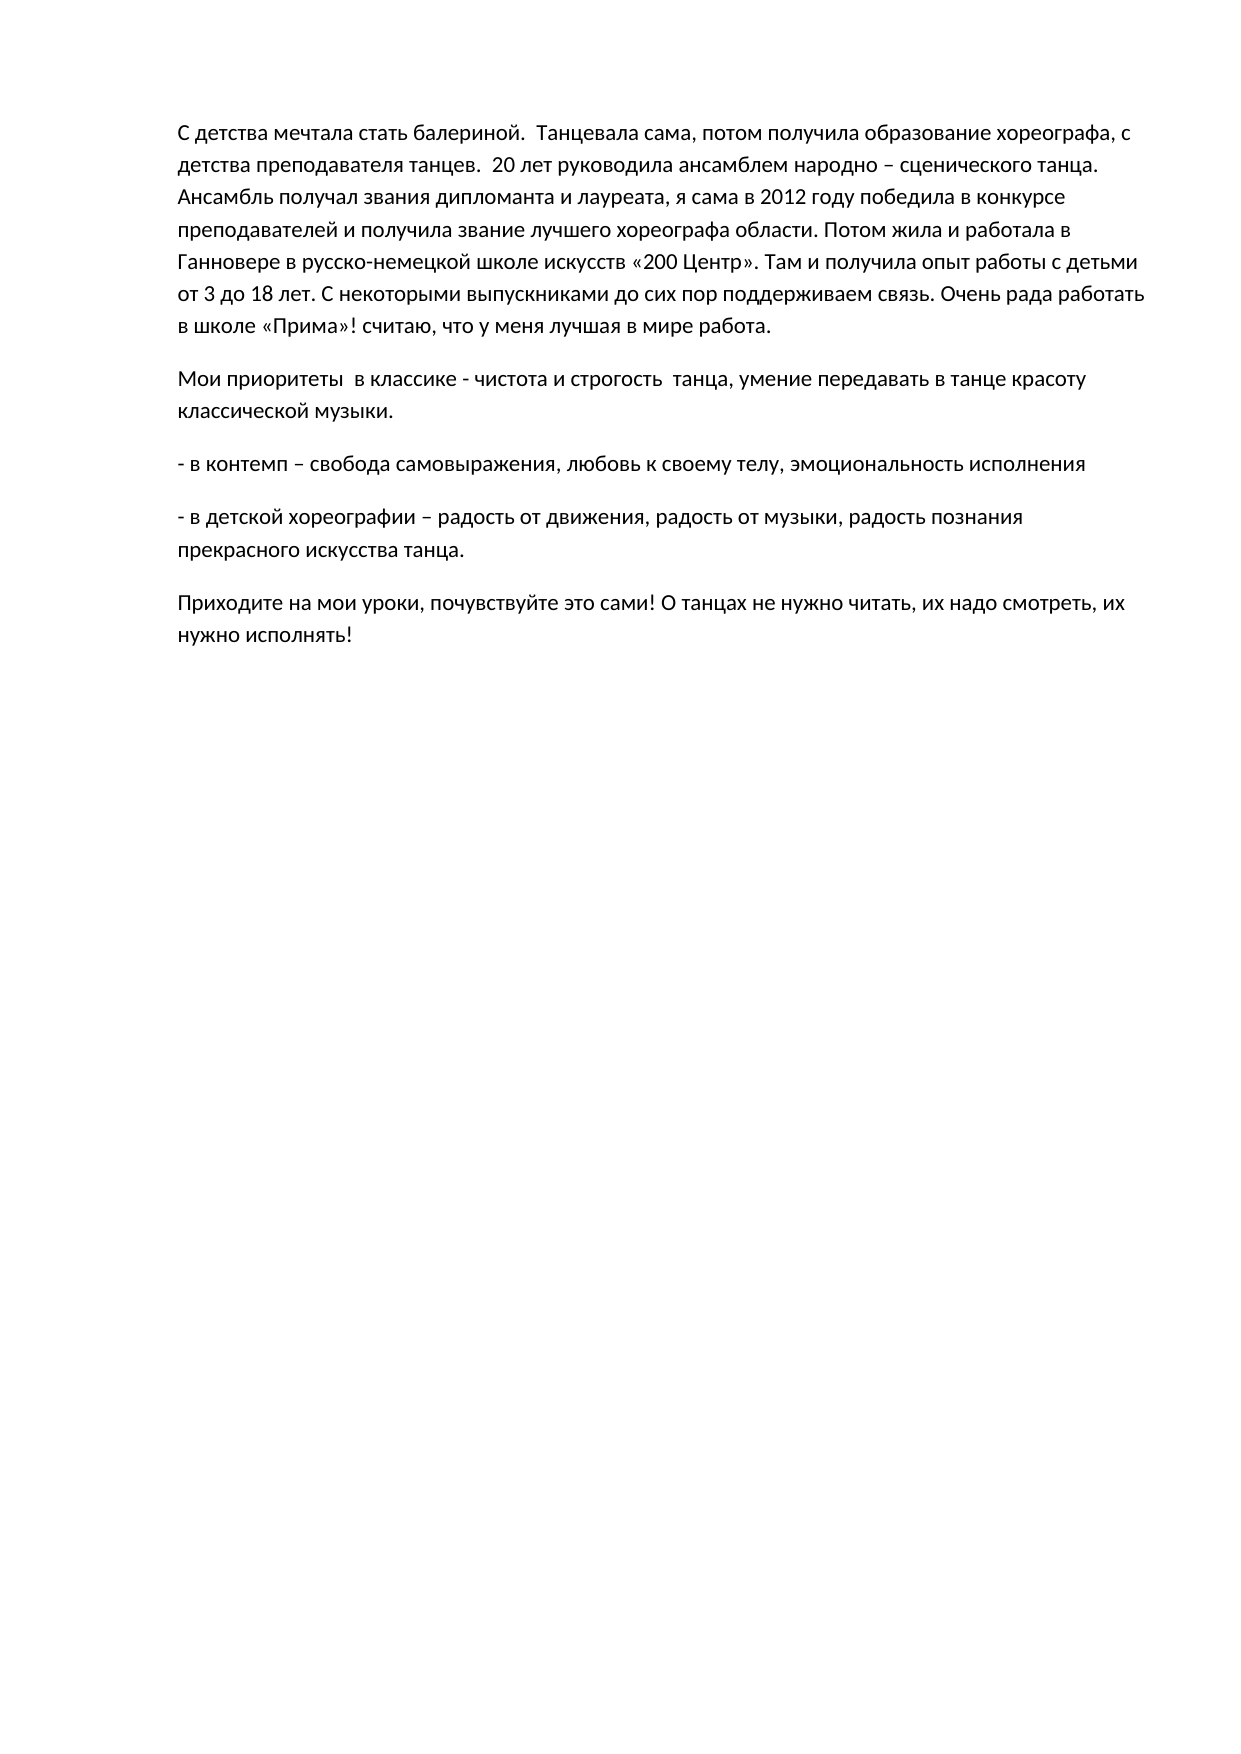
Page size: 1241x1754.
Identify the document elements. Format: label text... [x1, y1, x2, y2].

text - в детской хореографии – радость от движения, радость от музыки, радость познания прекрасного искусства танца. [177, 502, 1152, 563]
text - в контемп – свобода самовыражения, любовь к своему телу, эмоциональность исполнения [177, 449, 1152, 477]
text Приходите на мои уроки, почувствуйте это сами! О танцах не нужно читать, их надо смотреть, их нужно исполнять! [177, 588, 1152, 648]
text Мои приоритеты в классике - чистота и строгость танца, умение передавать в танце красоту классической музыки. [177, 364, 1152, 424]
text С детства мечтала стать балериной. Танцевала сама, потом получила образование хореографа, с детства преподавателя танцев. 20 лет руководила ансамблем народно – сценического танца. Ансамбль получал звания дипломанта и лауреата, я сама в 2012 году победила в конкурсе преподавателей и получила звание лучшего хореографа области. Потом жила и работала в Ганновере в русско-немецкой школе искусств «200 Центр». Там и получила опыт работы с детьми от 3 до 18 лет. С некоторыми выпускниками до сих пор поддерживаем связь. Очень рада работать в школе «Прима»! считаю, что у меня лучшая в мире работа. [177, 118, 1152, 339]
